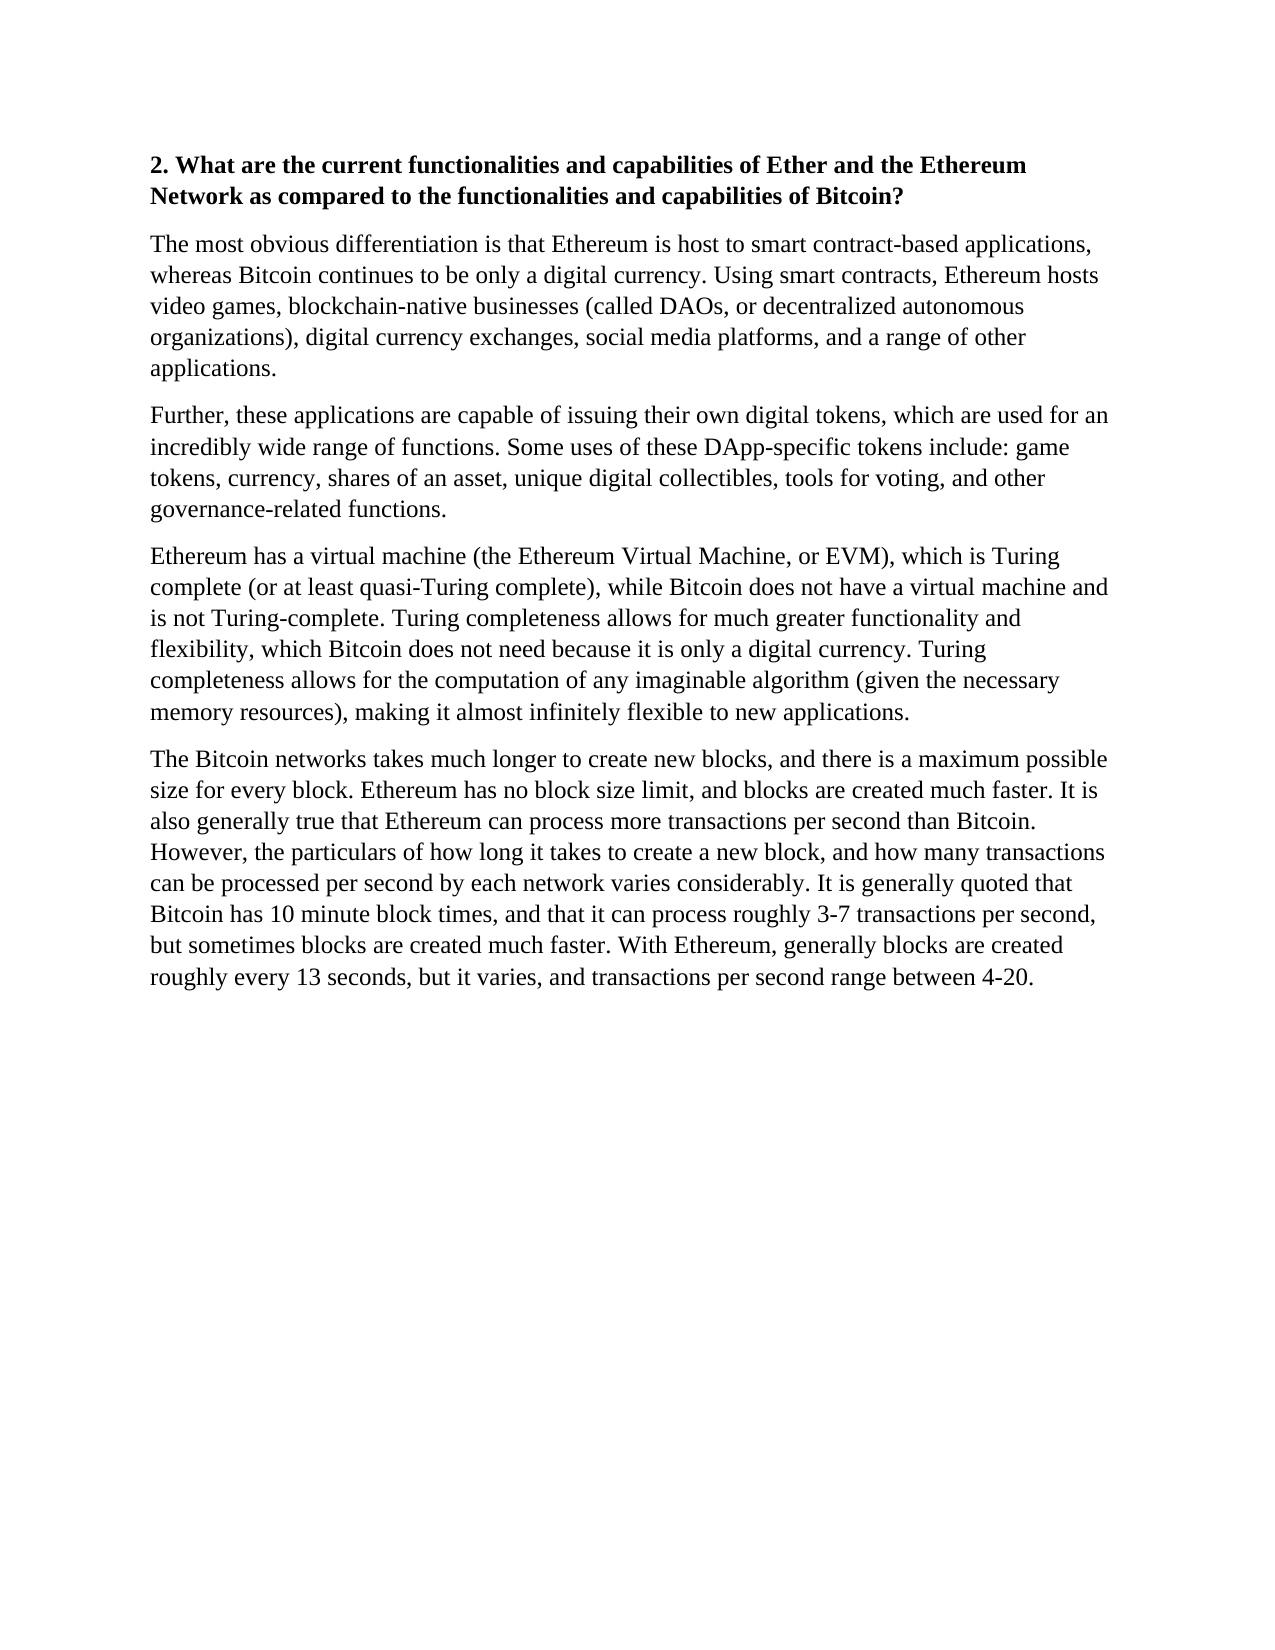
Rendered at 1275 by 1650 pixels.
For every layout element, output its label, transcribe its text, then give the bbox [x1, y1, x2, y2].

text Ethereum has a virtual machine (the Ethereum Virtual Machine, or EVM), which is Turing complete (or at least quasi-Turing complete), while Bitcoin does not have a virtual machine and is not Turing-complete. Turing completeness allows for much greater functionality and flexibility, which Bitcoin does not need because it is only a digital currency. Turing completeness allows for the computation of any imaginable algorithm (given the necessary memory resources), making it almost infinitely flexible to new applications. [150, 541, 1125, 725]
text The most obvious differentiation is that Ethereum is host to smart contract-based applications, whereas Bitcoin continues to be only a digital currency. Using smart contracts, Ethereum hosts video games, blockchain-native businesses (called DAOs, or decentralized autonomous organizations), digital currency exchanges, social media platforms, and a range of other applications. [150, 229, 1125, 382]
text 2. What are the current functionalities and capabilities of Ether and the Ethereum Network as compared to the functionalities and capabilities of Bitcoin? [150, 150, 1125, 210]
text Further, these applications are capable of issuing their own digital tokens, which are used for an incredibly wide range of functions. Some uses of these DApp-specific tokens include: game tokens, currency, shares of an asset, unique digital collectibles, tools for voting, and other governance-related functions. [150, 401, 1125, 522]
text The Bitcoin networks takes much longer to create new blocks, and there is a maximum possible size for every block. Ethereum has no block size limit, and blocks are created much faster. It is also generally true that Ethereum can process more transactions per second than Bitcoin. However, the particulars of how long it takes to create a new block, and how many transactions can be processed per second by each network varies considerably. It is generally quoted that Bitcoin has 10 minute block times, and that it can process roughly 3-7 transactions per second, but sometimes blocks are created much faster. With Ethereum, generally blocks are created roughly every 13 seconds, but it varies, and transactions per second range between 4-20. [150, 744, 1125, 990]
